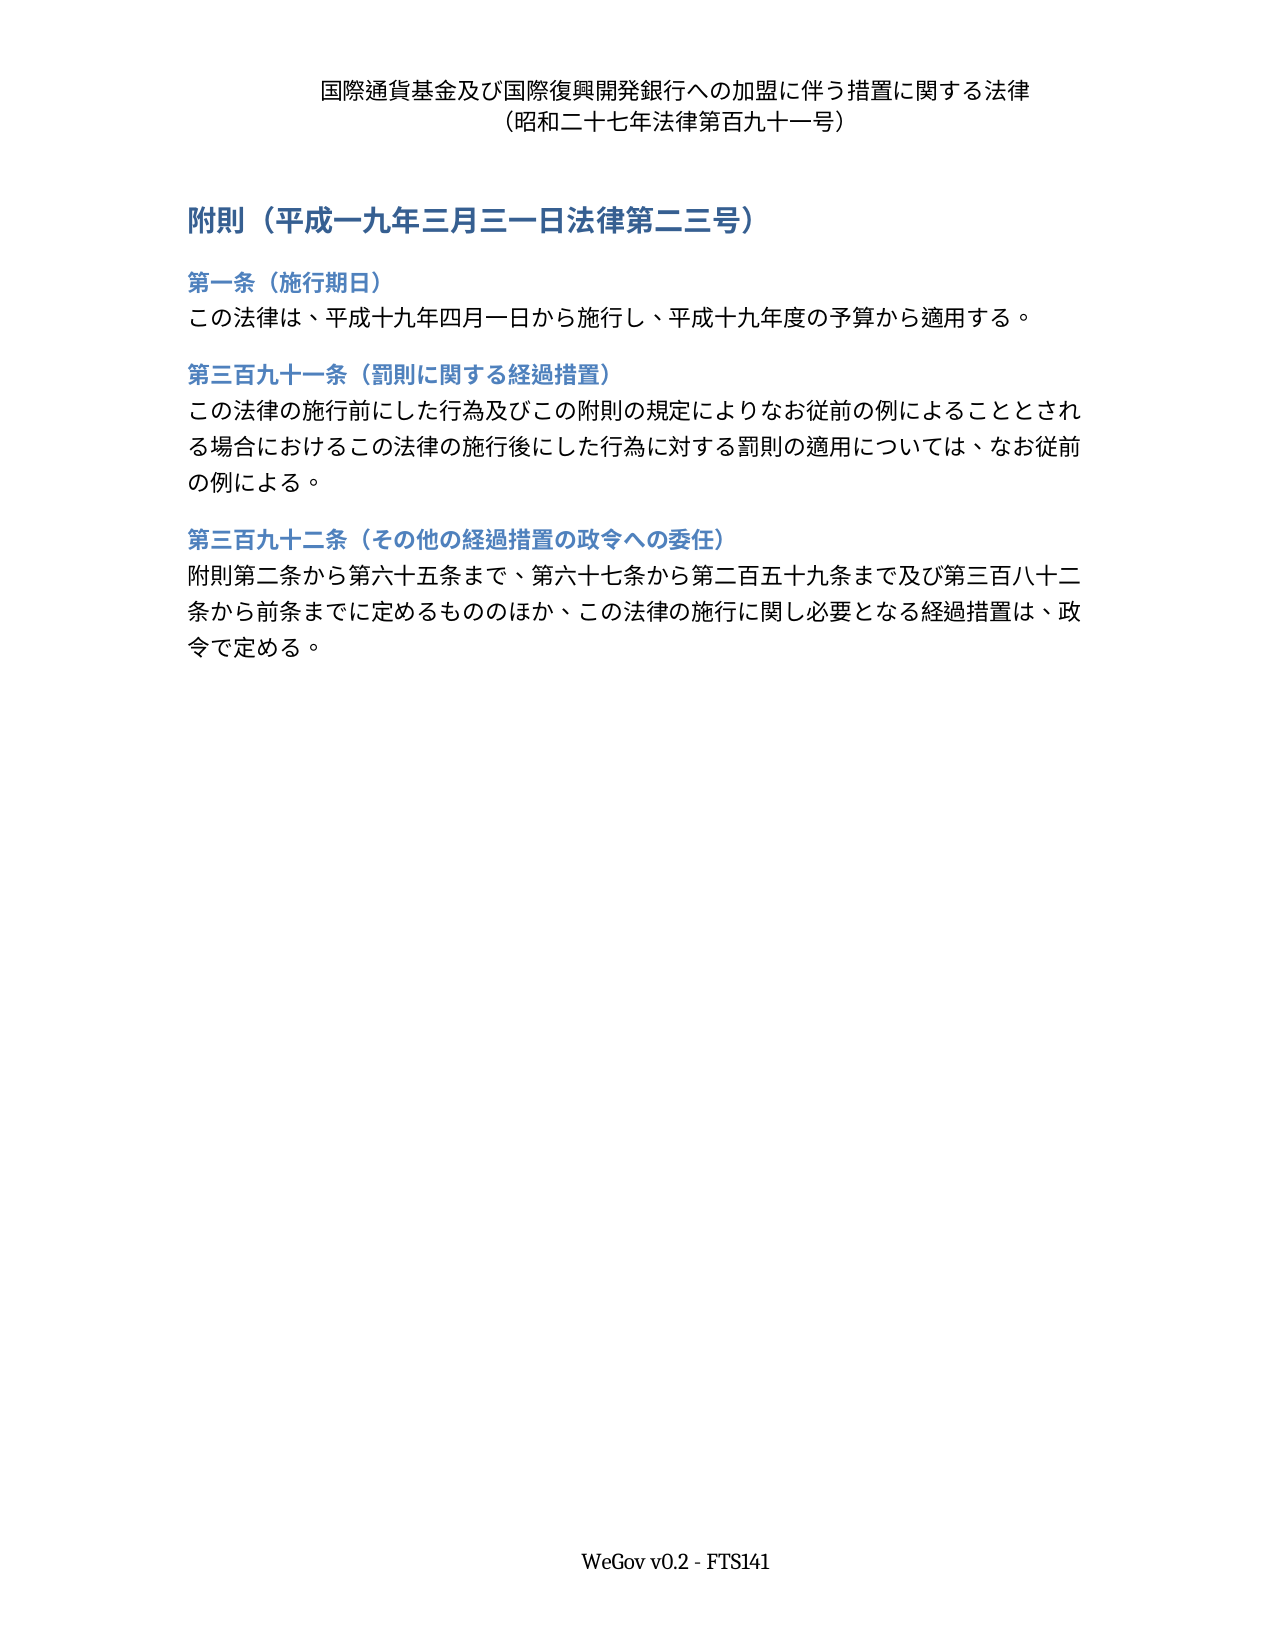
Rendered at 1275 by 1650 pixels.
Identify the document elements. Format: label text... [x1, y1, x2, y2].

text この法律は、平成十九年四月一日から施行し、平成十九年度の予算から適用する。 [187, 302, 1087, 334]
text 附則第二条から第六十五条まで、第六十七条から第二百五十九条まで及び第三百八十二条から前条までに定めるもののほか、この法律の施行に関し必要となる経過措置は、政令で定める。 [187, 560, 1087, 663]
subtitle 第一条（施行期日） [187, 266, 1087, 298]
subtitle 附則（平成一九年三月三一日法律第二三号） [187, 200, 1087, 240]
subtitle 第三百九十二条（その他の経過措置の政令への委任） [187, 524, 1087, 555]
text この法律の施行前にした行為及びこの附則の規定によりなお従前の例によることとされる場合におけるこの法律の施行後にした行為に対する罰則の適用については、なお従前の例による。 [187, 395, 1087, 498]
subtitle 第三百九十一条（罰則に関する経過措置） [187, 359, 1087, 390]
